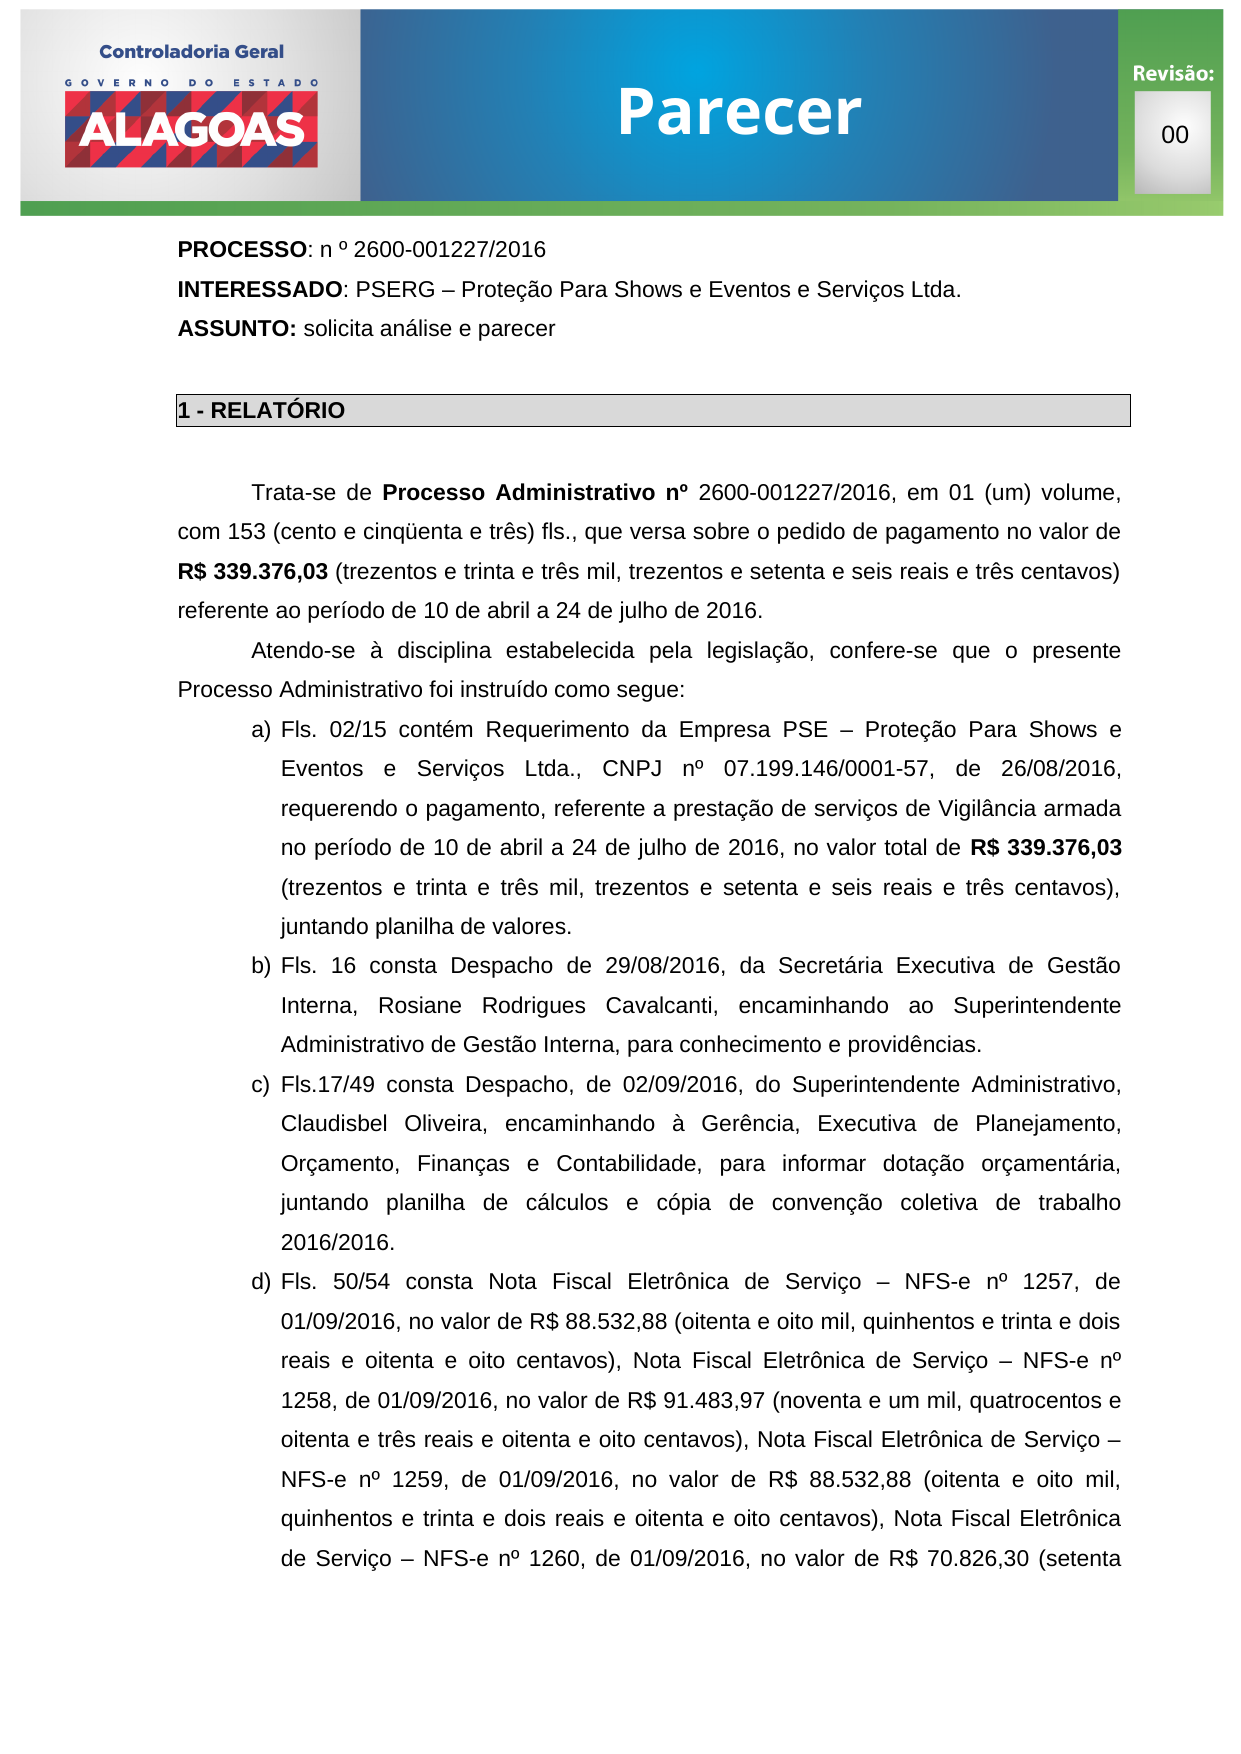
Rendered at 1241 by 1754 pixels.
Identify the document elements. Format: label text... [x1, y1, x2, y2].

text INTERESSADO: PSERG – Proteção Para Shows e Eventos e Serviços Ltda. [177, 276, 1122, 302]
text ASSUNTO: solicita análise e parecer [177, 315, 1122, 342]
text Atendo-se à disciplina estabelecida pela legislação, confere-se que o presente Processo Administrativo foi instruído como segue: [177, 637, 1122, 702]
text Trata-se de Processo Administrativo nº 2600-001227/2016, em 01 (um) volume, com 153 (cento e cinqüenta e três) fls., que versa sobre o pedido de pagamento no valor de R$ 339.376,03 (trezentos e trinta e três mil, trezentos e setenta e seis reais e três centavos) referente ao período de 10 de abril a 24 de julho de 2016. [177, 479, 1122, 623]
text PROCESSO: n º 2600-001227/2016 [177, 236, 1122, 263]
picture [20, 9, 1224, 216]
list Fls. 02/15 contém Requerimento da Empresa PSE – Proteção Para Shows e Eventos e Serviços Ltda., CNPJ nº 07.199.146/0001-57, de 26/08/2016, requerendo o pagamento, referente a prestação de serviços de Vigilância armada no período de 10 de abril a 24 de julho de 2016, no valor total de R$ 339.376,03 (trezentos e trinta e três mil, trezentos e setenta e seis reais e três centavos), juntando planilha de valores. [251, 716, 1122, 939]
text 1 - RELATÓRIO [177, 395, 1130, 426]
list Fls. 16 consta Despacho de 29/08/2016, da Secretária Executiva de Gestão Interna, Rosiane Rodrigues Cavalcanti, encaminhando ao Superintendente Administrativo de Gestão Interna, para conhecimento e providências. [251, 952, 1122, 1058]
list Fls.17/49 consta Despacho, de 02/09/2016, do Superintendente Administrativo, Claudisbel Oliveira, encaminhando à Gerência, Executiva de Planejamento, Orçamento, Finanças e Contabilidade, para informar dotação orçamentária, juntando planilha de cálculos e cópia de convenção coletiva de trabalho 2016/2016. [251, 1071, 1122, 1255]
